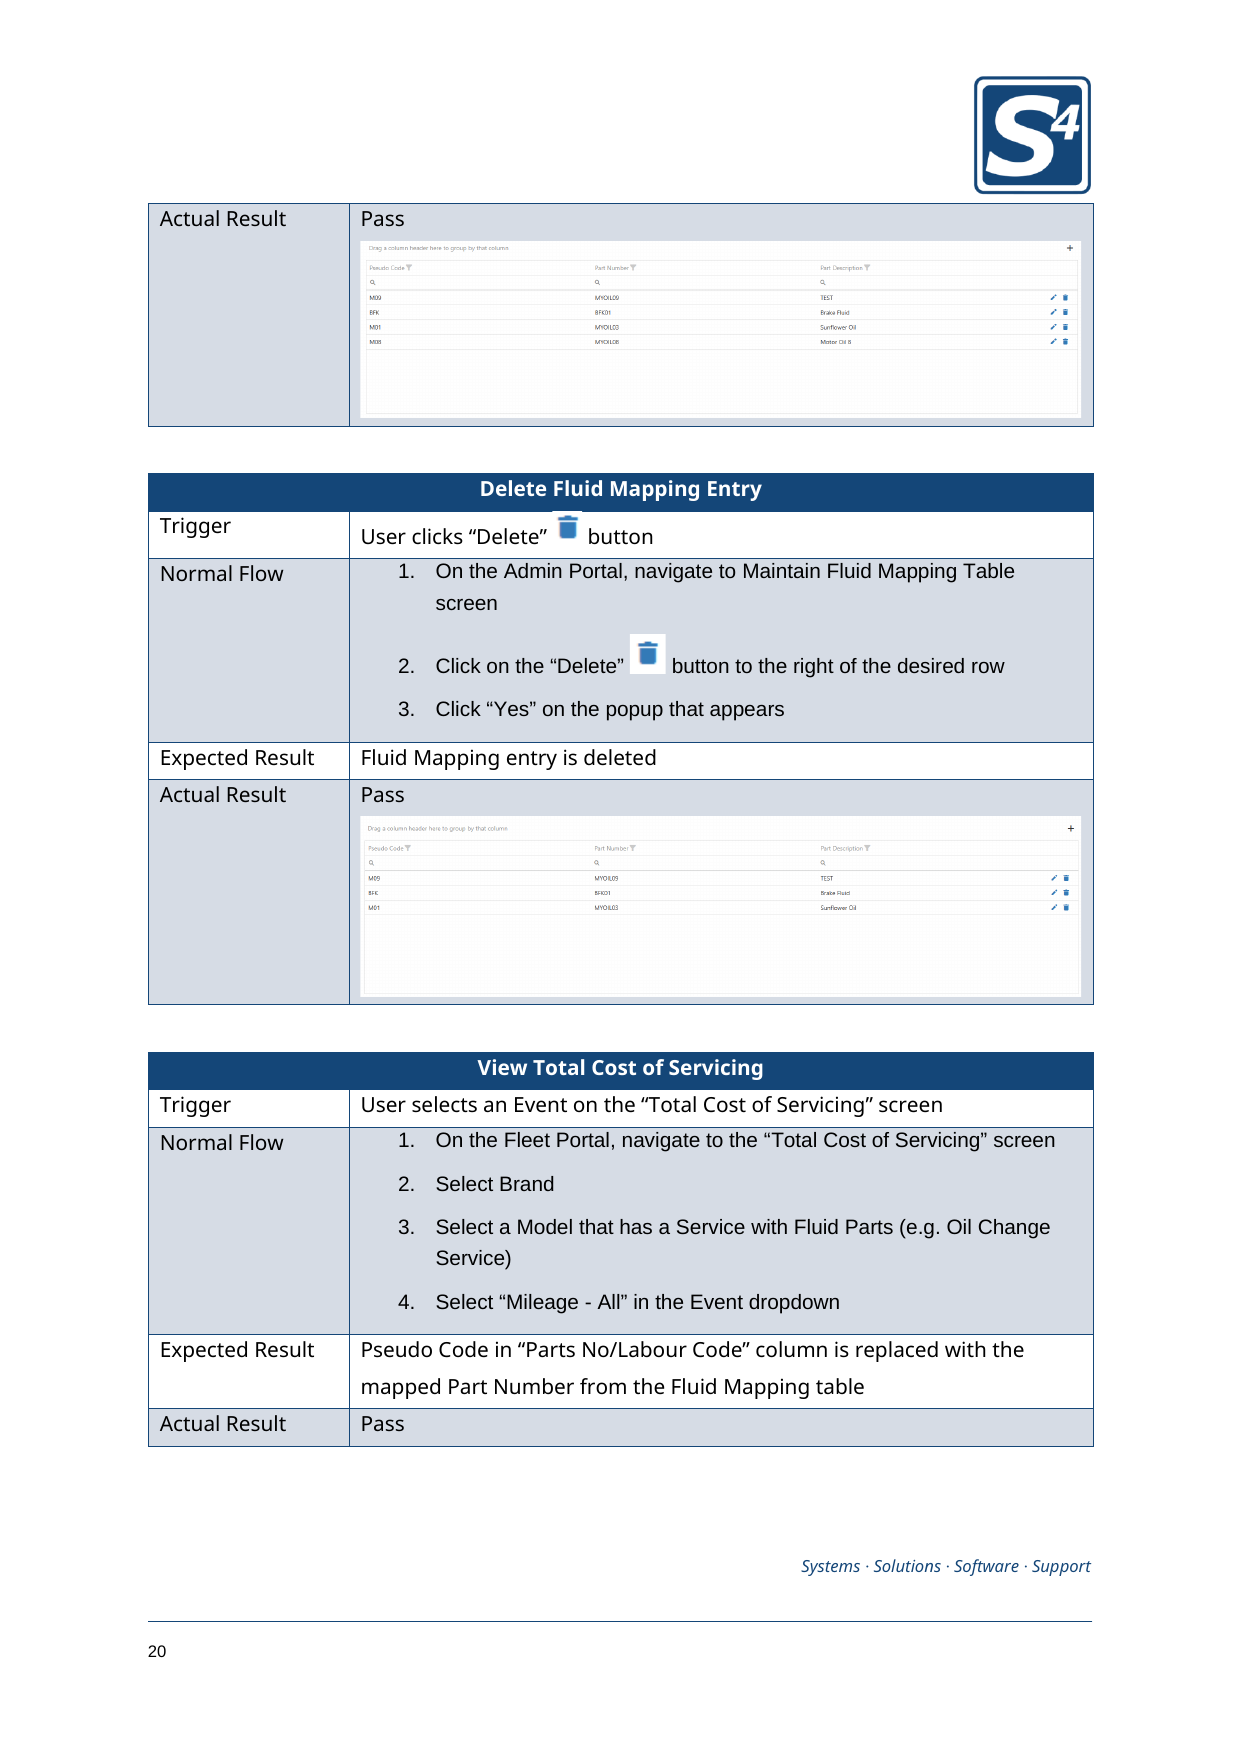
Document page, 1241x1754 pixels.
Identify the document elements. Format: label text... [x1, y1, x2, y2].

table_cell Expected Result [149, 1335, 349, 1408]
picture [552, 511, 583, 545]
table_header Delete Fluid Mapping Entry [149, 474, 1093, 511]
table_cell Normal Flow [149, 559, 349, 742]
table_cell Actual Result [149, 780, 349, 1004]
picture [360, 241, 1082, 418]
table_cell Fluid Mapping entry is deleted [350, 743, 1093, 779]
table_cell On the Fleet Portal, navigate to the “Total Cost of Servicing” screen Select Brand Select a Model that has a Service with Fluid Parts (e.g. Oil Change Service) Select “Mileage - All” in the Event dropdown [350, 1128, 1093, 1334]
table_cell Normal Flow [149, 1128, 349, 1334]
table_cell Trigger [149, 1090, 349, 1127]
table_cell User clicks “Delete” button [350, 512, 1093, 558]
picture [629, 634, 666, 674]
table_cell Actual Result [149, 1409, 349, 1446]
table_cell Pass [350, 1409, 1093, 1446]
picture [360, 816, 1082, 997]
table_cell Pass [350, 204, 1093, 426]
table_header View Total Cost of Servicing [149, 1053, 1093, 1089]
table_cell Expected Result [149, 743, 349, 779]
table_cell Trigger [149, 512, 349, 558]
table_cell On the Admin Portal, navigate to Maintain Fluid Mapping Table screen Click on the “Delete” button to the right of the desired row Click “Yes” on the popup that appears [350, 559, 1093, 742]
table_cell Pass [350, 780, 1093, 1004]
picture [972, 75, 1093, 196]
table_cell Pseudo Code in “Parts No/Labour Code” column is replaced with the mapped Part Number from the Fluid Mapping table [350, 1335, 1093, 1408]
table_cell User selects an Event on the “Total Cost of Servicing” screen [350, 1090, 1093, 1127]
table_cell Actual Result [149, 204, 349, 426]
